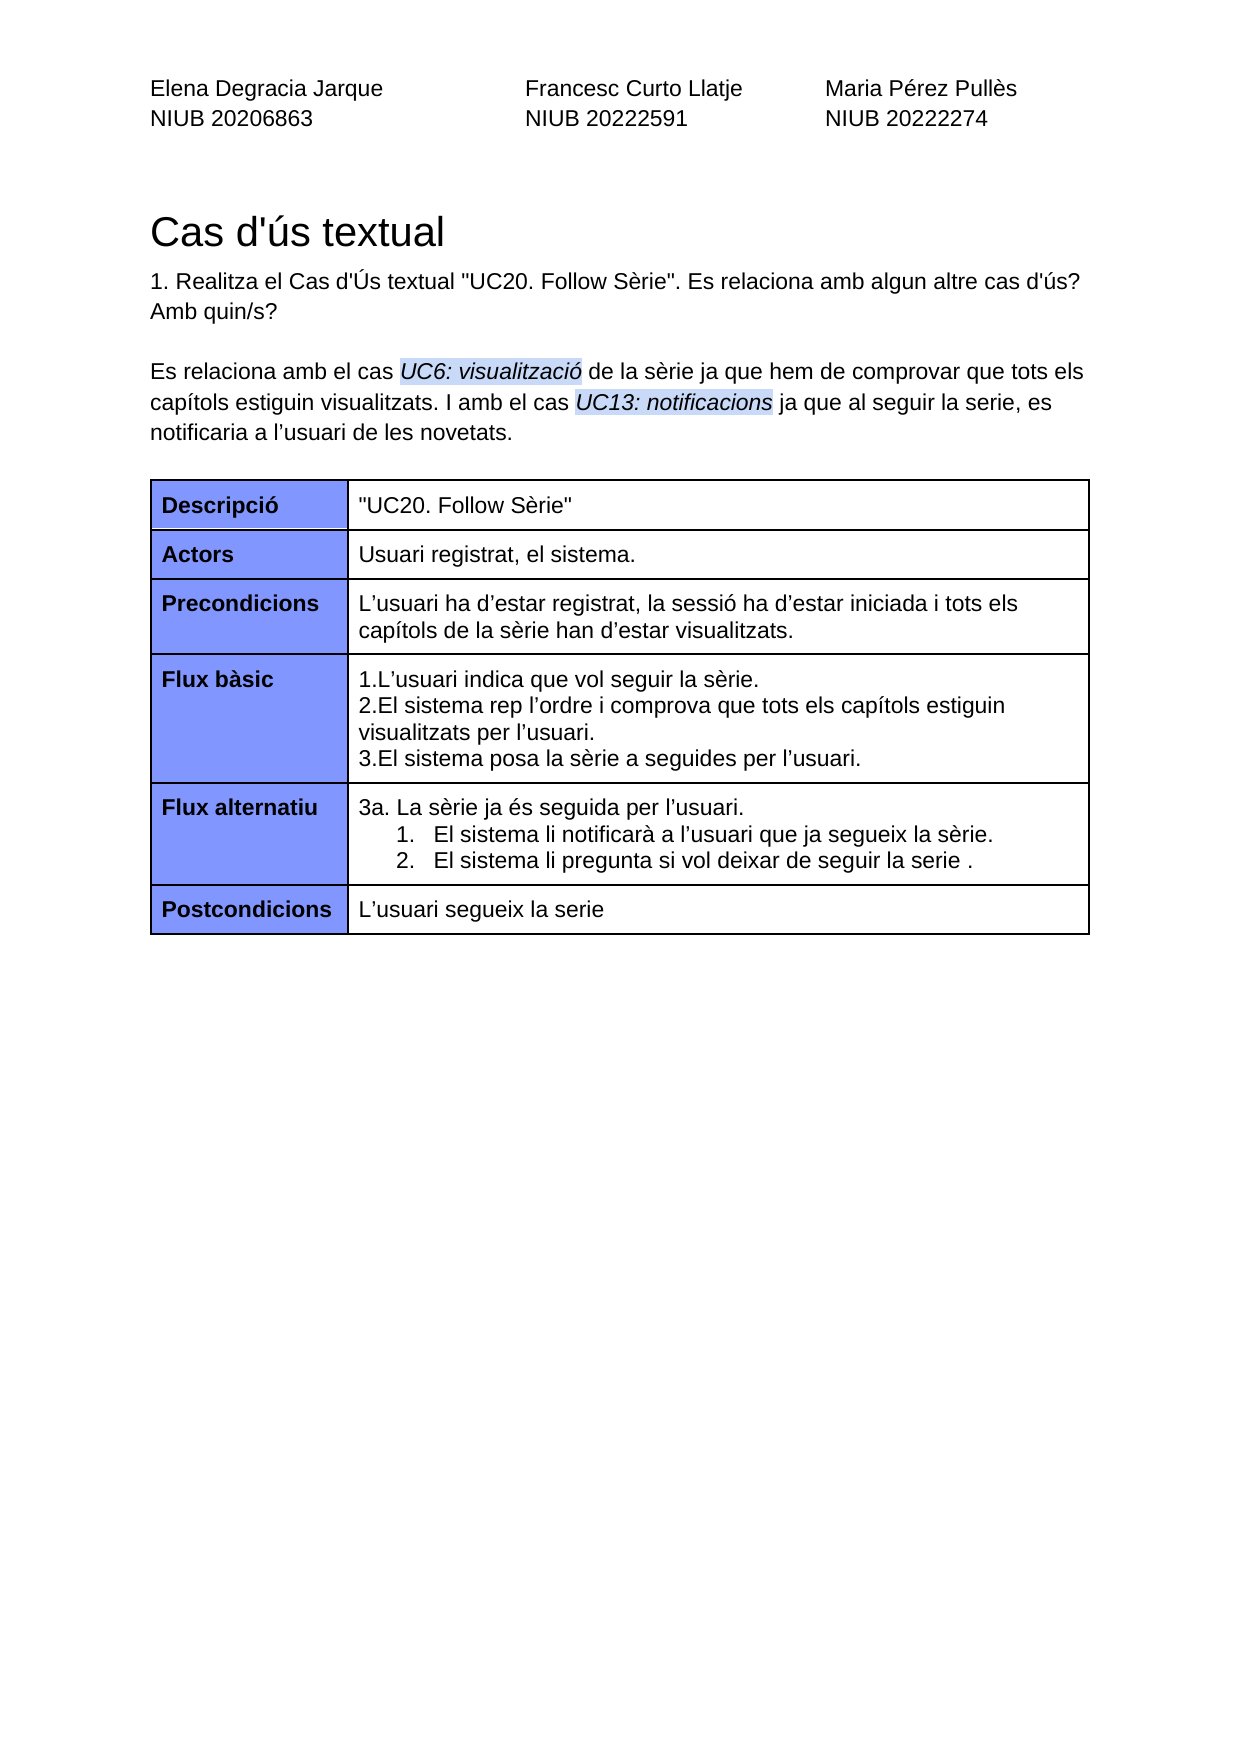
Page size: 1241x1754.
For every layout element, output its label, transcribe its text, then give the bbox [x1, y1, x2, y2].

table_cell Postcondicions [152, 886, 347, 933]
table_cell Actors [152, 531, 347, 578]
table_cell Flux bàsic [152, 655, 347, 782]
table_cell L’usuari segueix la serie [349, 886, 1088, 933]
subtitle Cas d'ús textual [150, 207, 1090, 255]
table_cell Precondicions [152, 580, 347, 653]
table_header "UC20. Follow Sèrie" [349, 481, 1088, 528]
table_cell 3a. La sèrie ja és seguida per l’usuari. El sistema li notificarà a l’usuari que ja segueix la sèrie. El sistema li pregunta si vol deixar de seguir la serie . [349, 784, 1088, 884]
table_header Descripció [152, 481, 347, 528]
table_cell Usuari registrat, el sistema. [349, 531, 1088, 578]
text 1. Realitza el Cas d'Ús textual "UC20. Follow Sèrie". Es relaciona amb algun altre cas d'ús? Amb quin/s? [150, 268, 1090, 324]
table_cell 1.L’usuari indica que vol seguir la sèrie. 2.El sistema rep l’ordre i comprova que tots els capítols estiguin visualitzats per l’usuari. 3.El sistema posa la sèrie a seguides per l’usuari. [349, 655, 1088, 782]
table_cell L’usuari ha d’estar registrat, la sessió ha d’estar iniciada i tots els capítols de la sèrie han d’estar visualitzats. [349, 580, 1088, 653]
text Es relaciona amb el cas UC6: visualització de la sèrie ja que hem de comprovar que tots els capítols estiguin visualitzats. I amb el cas UC13: notificacions ja que al seguir la serie, es notificaria a l’usuari de les novetats. [150, 358, 1090, 445]
table_cell Flux alternatiu [152, 784, 347, 884]
